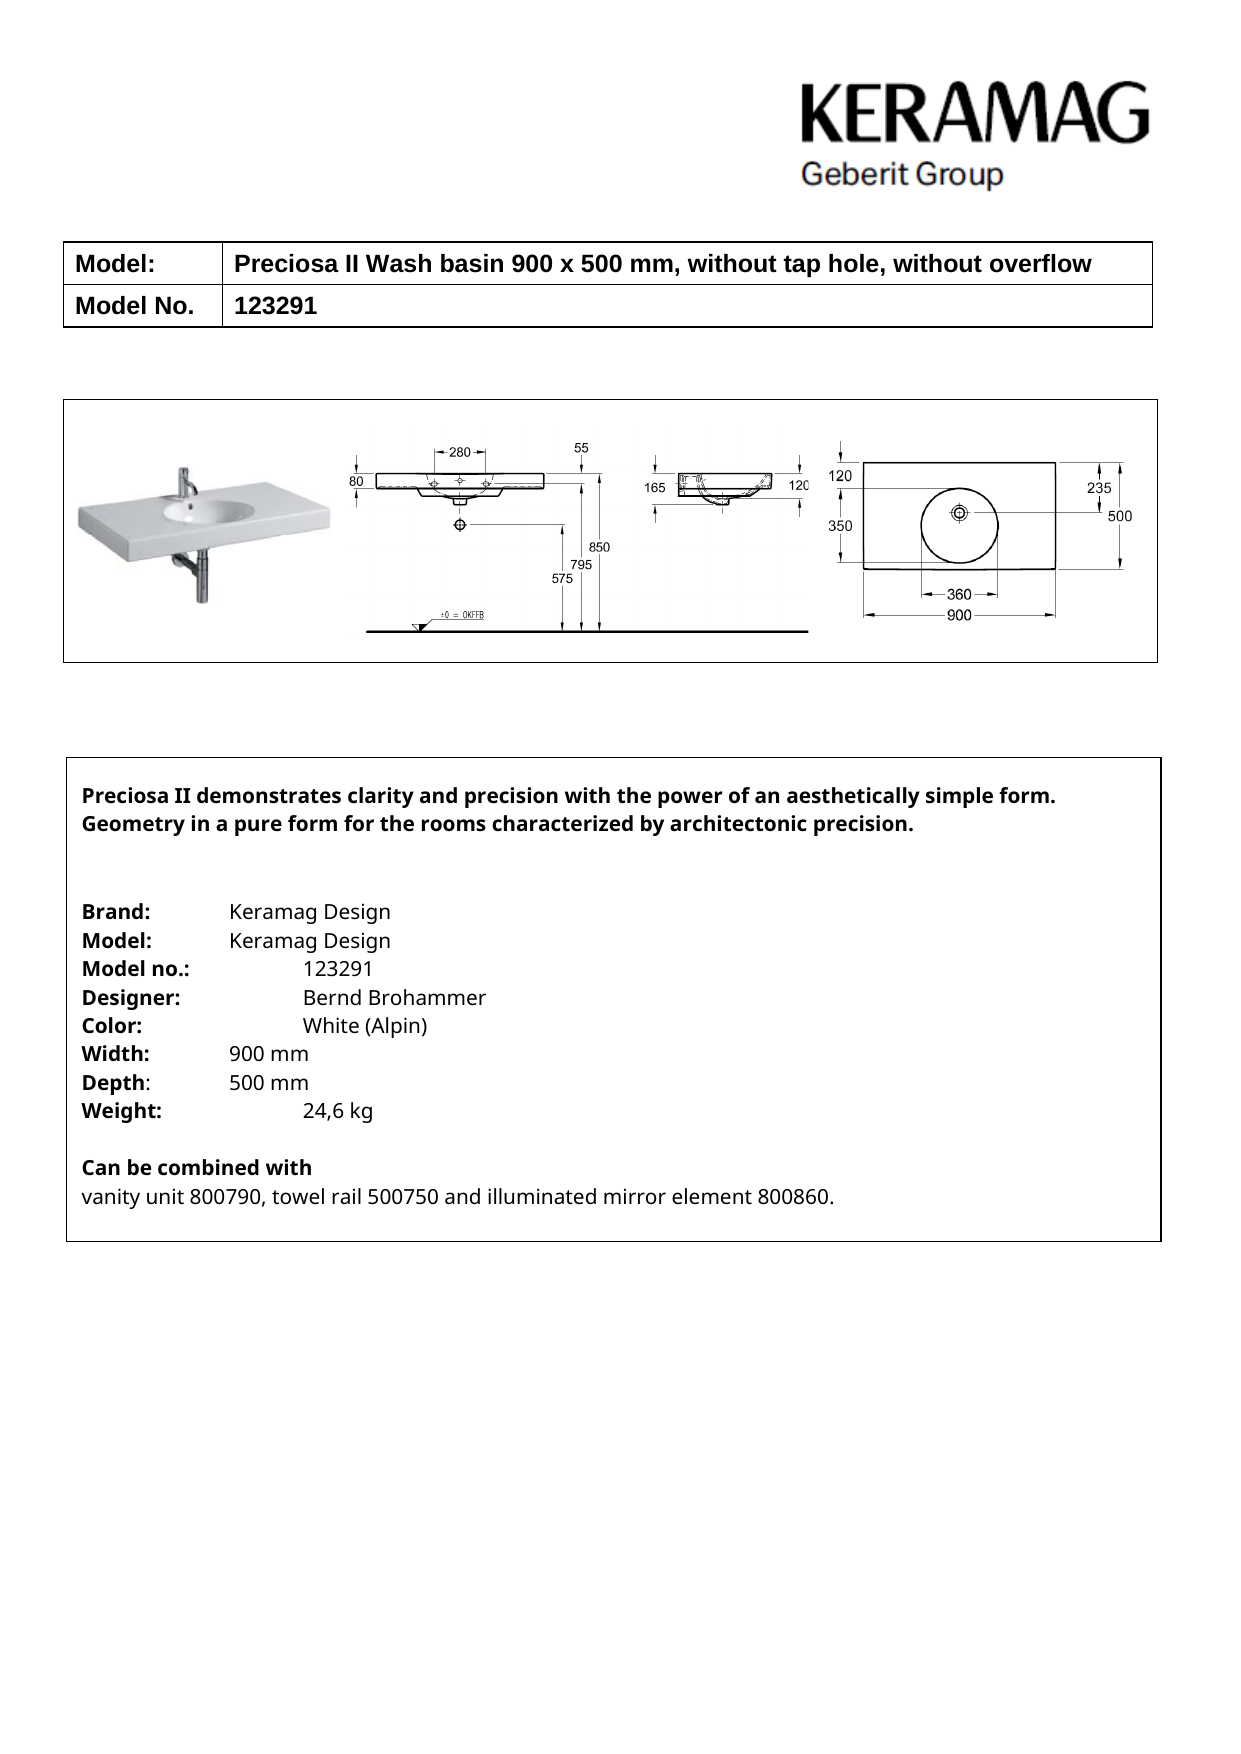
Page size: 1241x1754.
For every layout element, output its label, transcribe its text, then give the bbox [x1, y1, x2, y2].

table_header Model: [64, 243, 222, 284]
table_cell Model No. [64, 285, 222, 326]
table_header [1134, 400, 1157, 662]
table_cell 123291 [223, 285, 1152, 326]
table_header Preciosa II Wash basin 900 x 500 mm, without tap hole, without overflow [223, 243, 1152, 284]
picture [819, 435, 1135, 627]
table_header [335, 400, 808, 662]
picture [793, 72, 1163, 196]
picture [75, 445, 335, 617]
table_header [64, 400, 335, 662]
table_header [808, 400, 1134, 662]
picture [346, 429, 809, 634]
